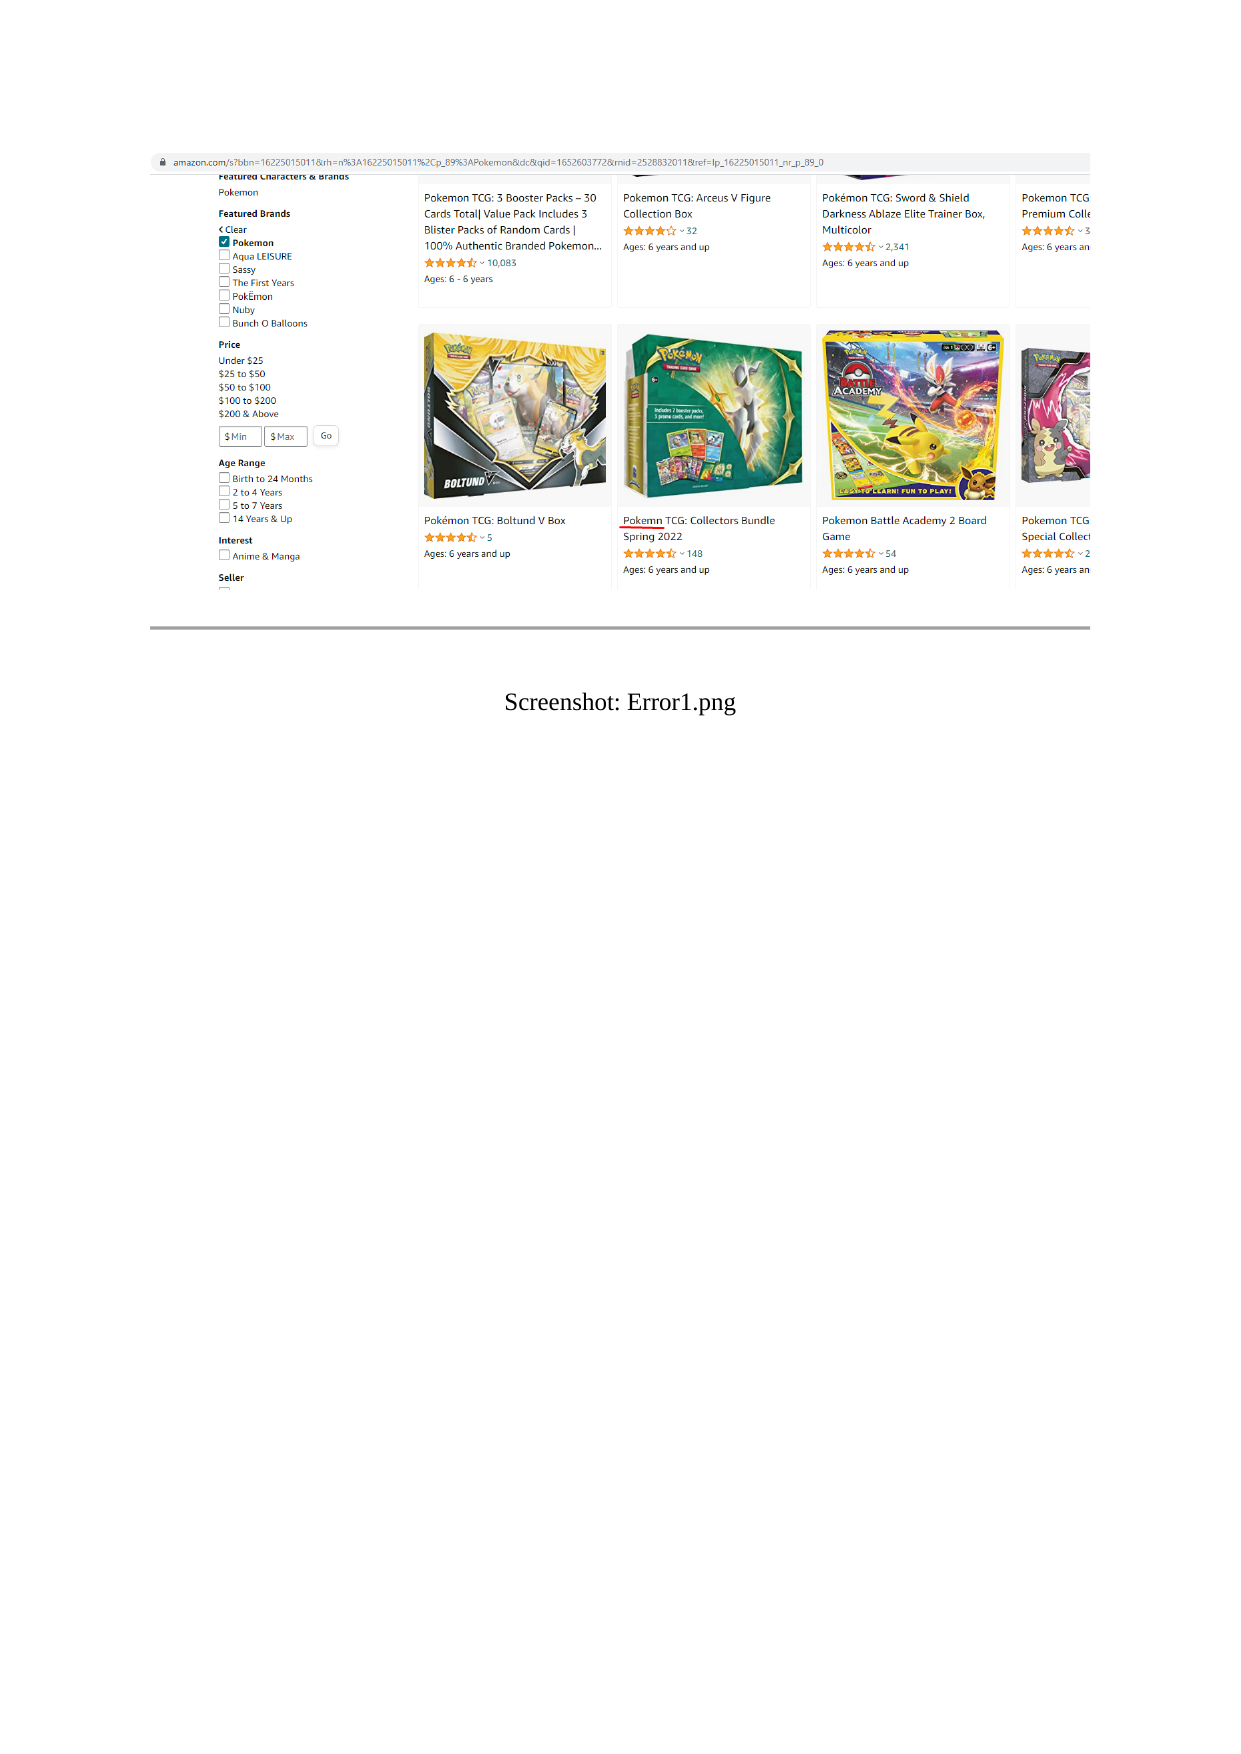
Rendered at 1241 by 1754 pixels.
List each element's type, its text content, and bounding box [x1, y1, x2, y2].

text Screenshot: Error1.png [150, 687, 1090, 716]
picture [150, 150, 1091, 590]
